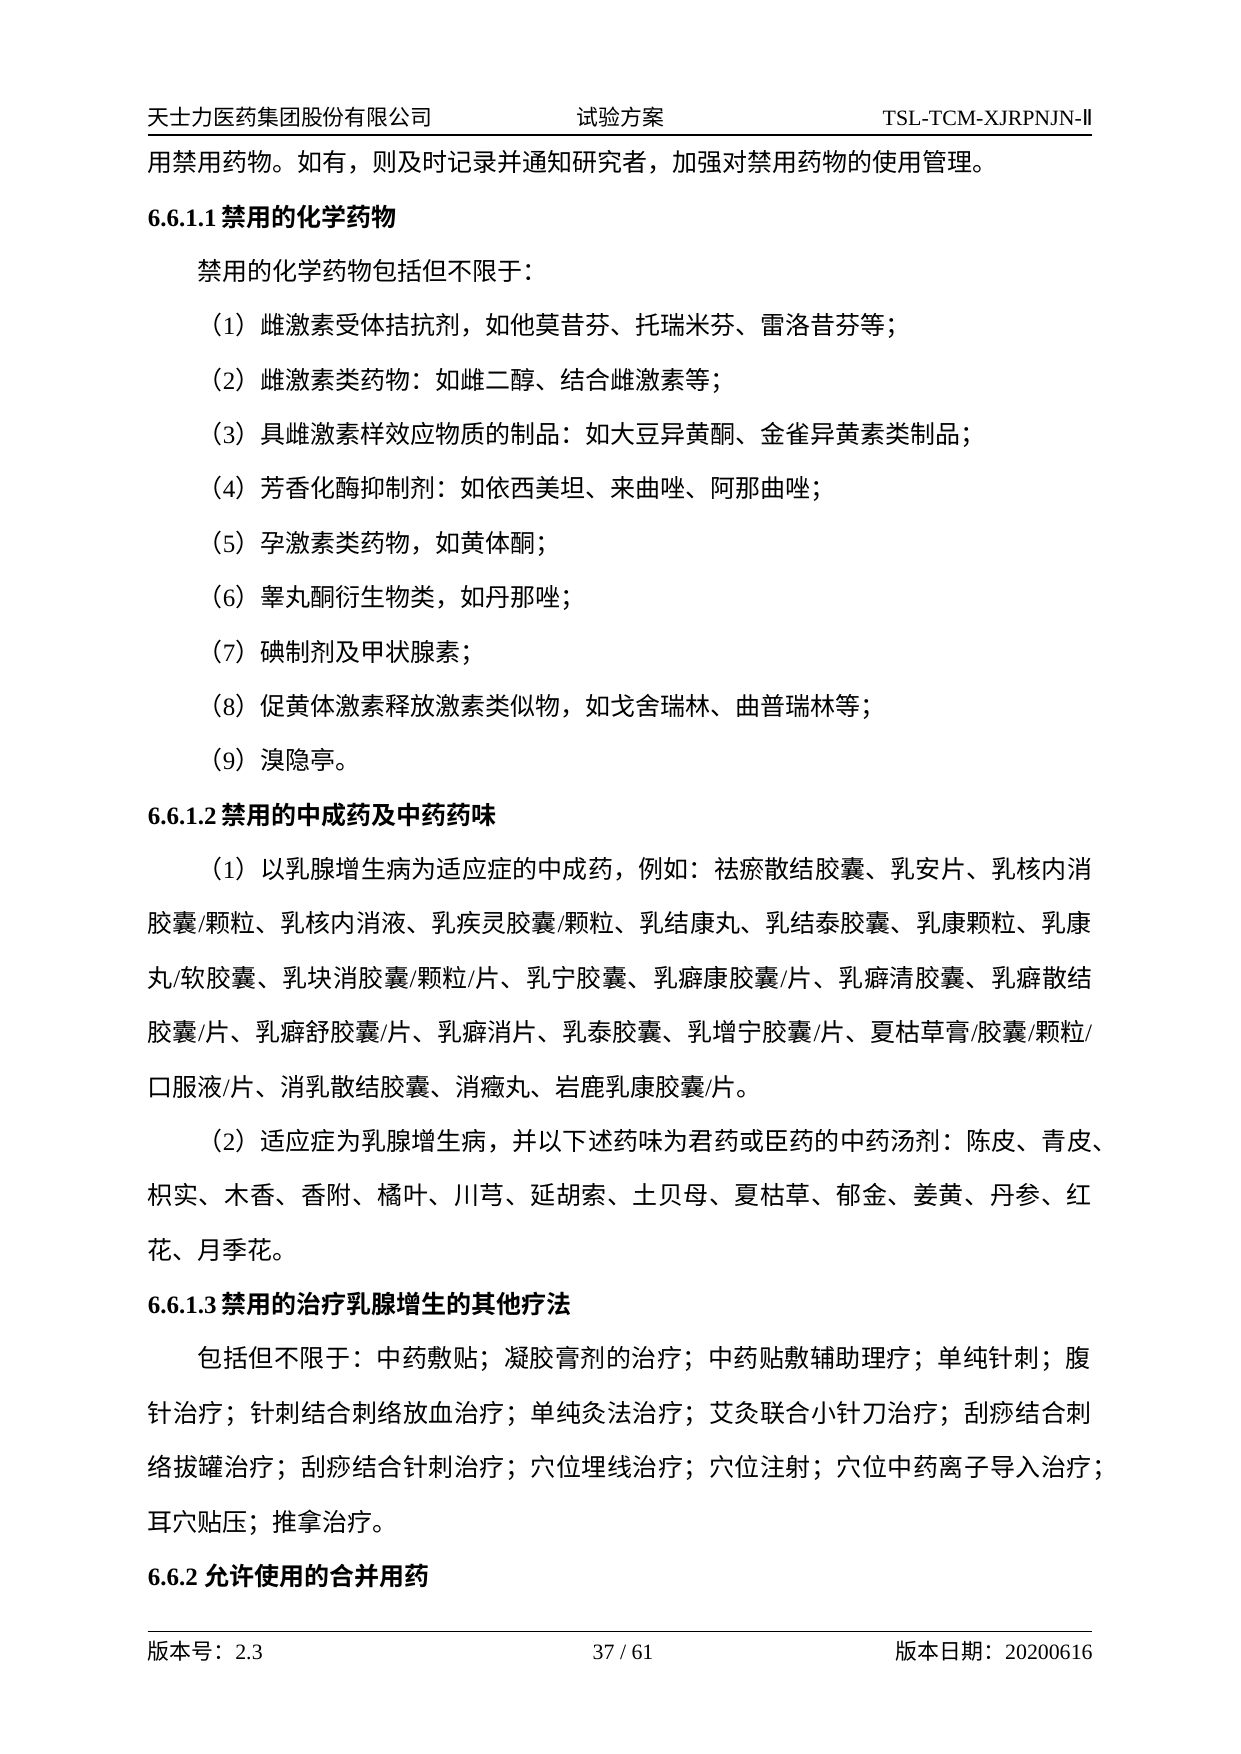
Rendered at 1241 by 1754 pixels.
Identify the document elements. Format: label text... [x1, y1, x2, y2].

text 6.6.2 允许使用的合并用药 [148, 1556, 1092, 1593]
list 雌激素受体拮抗剂，如他莫昔芬、托瑞米芬、雷洛昔芬等； [148, 306, 1092, 342]
list 适应症为乳腺增生病，并以下述药味为君药或臣药的中药汤剂：陈皮、青皮、枳实、木香、香附、橘叶、川芎、延胡索、土贝母、夏枯草、郁金、姜黄、丹参、红花、月季花。 [148, 1121, 1092, 1266]
list 促黄体激素释放激素类似物，如戈舍瑞林、曲普瑞林等； [148, 686, 1092, 723]
text 6.6.1.3禁用的治疗乳腺增生的其他疗法 [148, 1284, 1092, 1321]
text 6.6.1.1禁用的化学药物 [148, 197, 1092, 233]
list 碘制剂及甲状腺素； [148, 632, 1092, 668]
text 6.6.1.2禁用的中成药及中药药味 [148, 795, 1092, 831]
list 孕激素类药物，如黄体酮； [148, 523, 1092, 559]
list 睾丸酮衍生物类，如丹那唑； [148, 578, 1092, 614]
text 禁用的化学药物包括但不限于： [148, 251, 1092, 288]
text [148, 143, 1092, 179]
list 以乳腺增生病为适应症的中成药，例如：祛瘀散结胶囊、乳安片、乳核内消胶囊/颗粒、乳核内消液、乳疾灵胶囊/颗粒、乳结康丸、乳结泰胶囊、乳康颗粒、乳康丸/软胶囊、乳块消胶囊/颗粒/片、乳宁胶囊、乳癖康胶囊/片、乳癖清胶囊、乳癖散结胶囊/片、乳癖舒胶囊/片、乳癖消片、乳泰胶囊、乳增宁胶囊/片、夏枯草膏/胶囊/颗粒/口服液/片、消乳散结胶囊、消癥丸、岩鹿乳康胶囊/片。 [148, 849, 1092, 1103]
list 芳香化酶抑制剂：如依西美坦、来曲唑、阿那曲唑； [148, 469, 1092, 505]
list 具雌激素样效应物质的制品：如大豆异黄酮、金雀异黄素类制品； [148, 414, 1092, 451]
list 雌激素类药物：如雌二醇、结合雌激素等； [148, 360, 1092, 396]
list 溴隐亭。 [148, 741, 1092, 777]
text 包括但不限于：中药敷贴；凝胶膏剂的治疗；中药贴敷辅助理疗；单纯针刺；腹针治疗；针刺结合刺络放血治疗；单纯灸法治疗；艾灸联合小针刀治疗；刮痧结合刺络拔罐治疗；刮痧结合针刺治疗；穴位埋线治疗；穴位注射；穴位中药离子导入治疗；耳穴贴压；推拿治疗。 [148, 1339, 1092, 1538]
